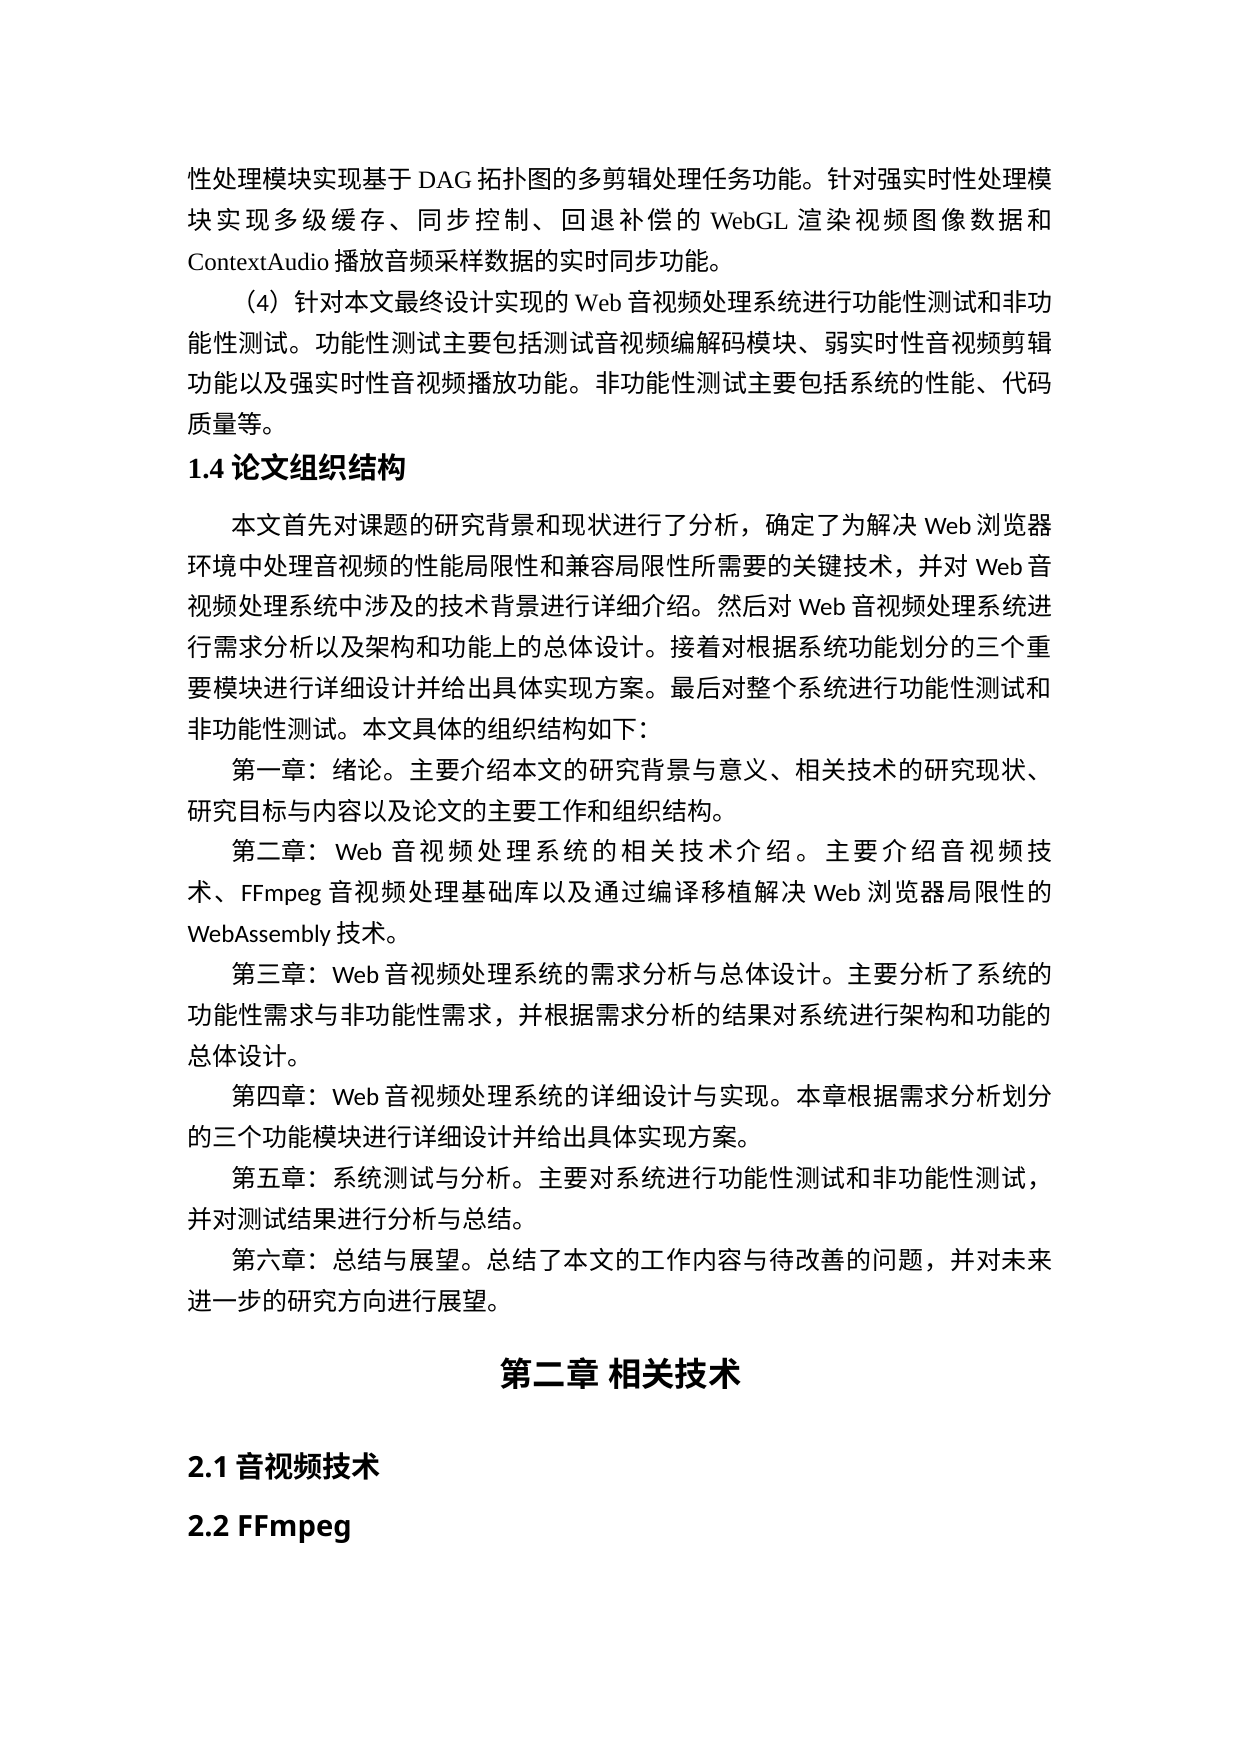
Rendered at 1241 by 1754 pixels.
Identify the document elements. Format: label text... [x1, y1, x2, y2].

text 2.1音视频技术 [187, 1446, 1053, 1486]
list ：总结与展望。总结了本文的工作内容与待改善的问题，并对未来进一步的研究方向进行展望。 [187, 1242, 1053, 1317]
list ：Web音视频处理系统的详细设计与实现。本章根据需求分析划分的三个功能模块进行详细设计并给出具体实现方案。 [187, 1079, 1053, 1154]
list 本文首先对课题的研究背景和现状进行了分析，确定了为解决Web浏览器环境中处理音视频的性能局限性和兼容局限性所需要的关键技术，并对Web音视频处理系统中涉及的技术背景进行详细介绍。然后对Web音视频处理系统进行需求分析以及架构和功能上的总体设计。接着对根据系统功能划分的三个重要模块进行详细设计并给出具体实现方案。最后对整个系统进行功能性测试和非功能性测试。本文具体的组织结构如下： [187, 507, 1053, 746]
subtitle 第二章 相关技术 [187, 1351, 1053, 1396]
list ：系统测试与分析。主要对系统进行功能性测试和非功能性测试，并对测试结果进行分析与总结。 [187, 1161, 1053, 1236]
list ：Web音视频处理系统的需求分析与总体设计。主要分析了系统的功能性需求与非功能性需求，并根据需求分析的结果对系统进行架构和功能的总体设计。 [187, 956, 1053, 1072]
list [187, 162, 1053, 278]
text 2.2 FFmpeg [187, 1506, 1053, 1545]
list ：绪论。主要介绍本文的研究背景与意义、相关技术的研究现状、研究目标与内容以及论文的主要工作和组织结构。 [187, 752, 1053, 827]
list 针对本文最终设计实现的Web音视频处理系统进行功能性测试和非功能性测试。功能性测试主要包括测试音视频编解码模块、弱实时性音视频剪辑功能以及强实时性音视频播放功能。非功能性测试主要包括系统的性能、代码质量等。 [187, 284, 1053, 441]
list 1.4 论文组织结构 [187, 448, 1053, 487]
list ：Web音视频处理系统的相关技术介绍。主要介绍音视频技术、FFmpeg音视频处理基础库以及通过编译移植解决Web浏览器局限性的WebAssembly技术。 [187, 834, 1053, 950]
